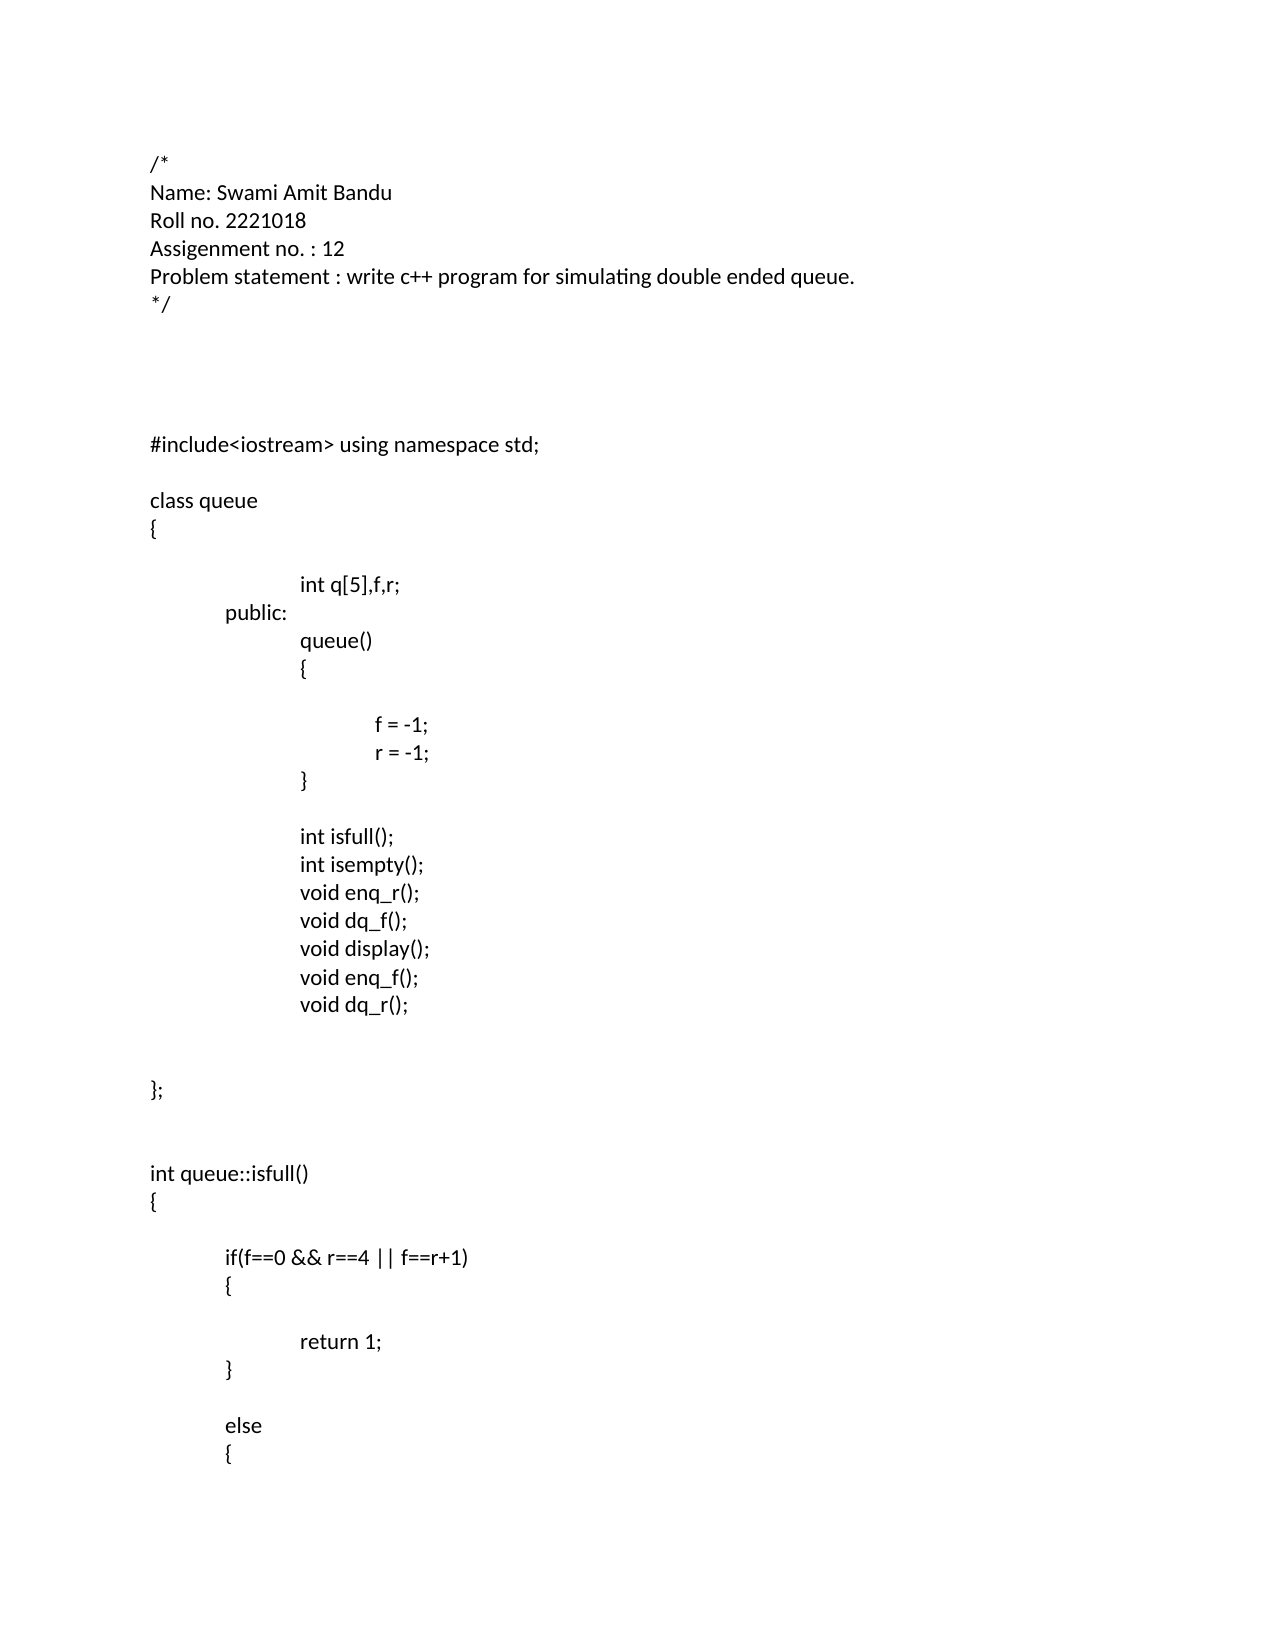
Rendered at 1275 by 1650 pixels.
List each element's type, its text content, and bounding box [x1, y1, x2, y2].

text void display(); [150, 934, 1125, 963]
text } [150, 1355, 1125, 1383]
text Name: Swami Amit Bandu [150, 178, 1125, 206]
text { [150, 654, 1125, 682]
text /* [150, 150, 1125, 178]
text Assigenment no. : 12 [150, 234, 1125, 262]
text void dq_f(); [150, 907, 1125, 934]
text }; [150, 1075, 1125, 1103]
text int q[5],f,r; [150, 570, 1125, 598]
text int isfull(); [150, 822, 1125, 851]
text int isempty(); [150, 851, 1125, 878]
text } [150, 766, 1125, 794]
text void enq_r(); [150, 878, 1125, 907]
text void dq_r(); [150, 991, 1125, 1019]
text return 1; [150, 1327, 1125, 1355]
text int queue::isfull() [150, 1159, 1125, 1187]
text #include<iostream> using namespace std; [150, 430, 1125, 458]
text { [150, 514, 1125, 542]
text */ [150, 290, 1125, 318]
text public: [150, 598, 1125, 626]
text else [150, 1411, 1125, 1439]
text r = -1; [150, 738, 1125, 766]
text { [150, 1187, 1125, 1215]
text f = -1; [150, 710, 1125, 738]
text { [150, 1271, 1125, 1299]
text { [150, 1439, 1125, 1467]
text queue() [150, 626, 1125, 654]
text Problem statement : write c++ program for simulating double ended queue. [150, 262, 1125, 290]
text if(f==0 && r==4 || f==r+1) [150, 1243, 1125, 1271]
text class queue [150, 486, 1125, 514]
text void enq_f(); [150, 963, 1125, 991]
text Roll no. 2221018 [150, 206, 1125, 234]
